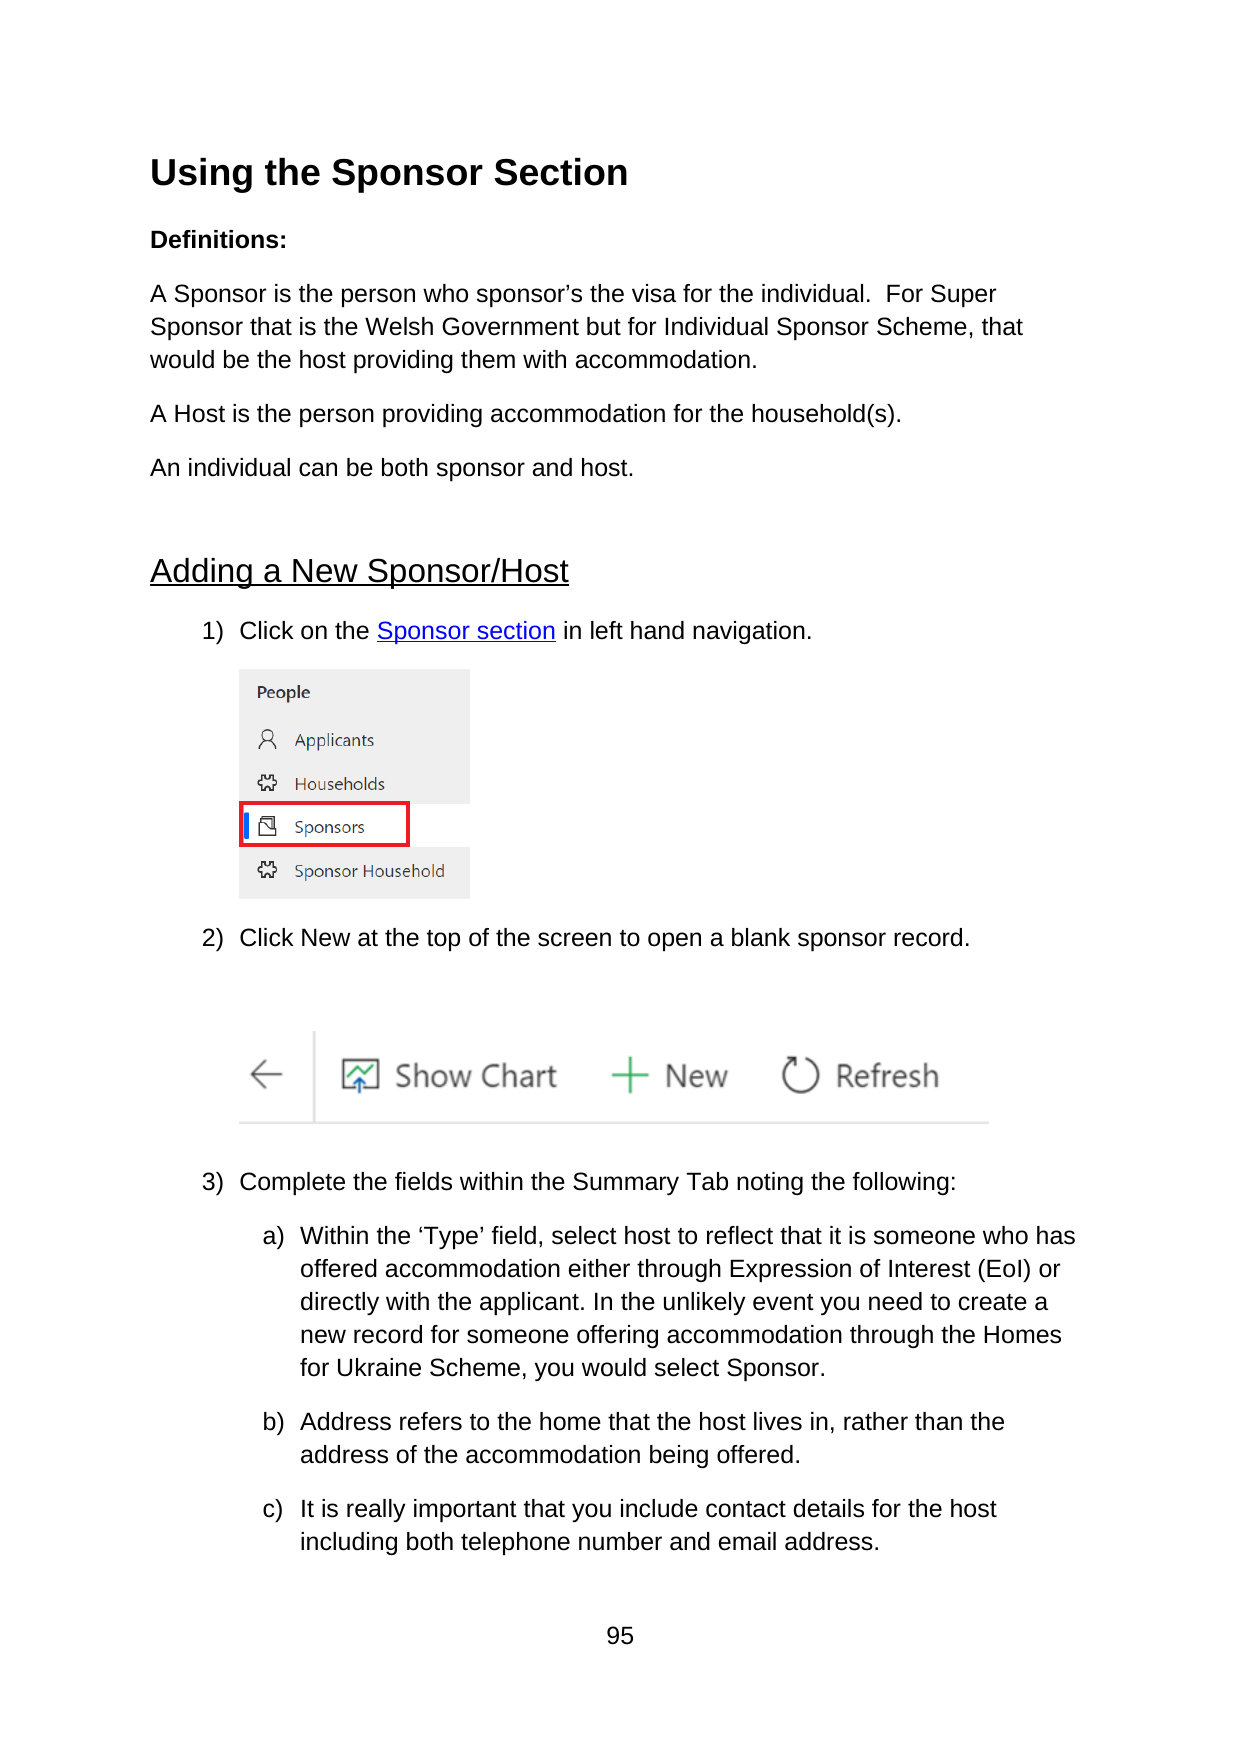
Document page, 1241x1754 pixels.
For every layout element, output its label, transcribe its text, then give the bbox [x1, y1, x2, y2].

list Address refers to the home that the host lives in, rather than the address of the accommodation being offered. [239, 1407, 1090, 1469]
text A Sponsor is the person who sponsor’s the visa for the individual. For Super Sponsor that is the Welsh Government but for Individual Sponsor Scheme, that would be the host providing them with accommodation. [150, 279, 1090, 374]
list Complete the fields within the Summary Tab noting the following: [179, 1167, 1090, 1196]
text An individual can be both sponsor and host. [150, 453, 1090, 481]
list Within the ‘Type’ field, select host to reflect that it is someone who has offered accommodation either through Expression of Interest (EoI) or directly with the applicant. In the unlikely event you need to create a new record for someone offering accommodation through the Homes for Ukraine Scheme, you would select Sponsor. [239, 1221, 1090, 1382]
text A Host is the person providing accommodation for the household(s). [150, 399, 1090, 428]
subtitle Adding a New Sponsor/Host [150, 507, 1090, 589]
list Click on the Sponsor section in left hand navigation. [179, 616, 1090, 644]
list It is really important that you include contact details for the host including both telephone number and email address. [262, 1494, 1090, 1556]
subtitle Using the Sponsor Section [150, 150, 1090, 193]
picture [239, 1031, 989, 1142]
text Definitions: [150, 225, 1090, 254]
picture [239, 669, 471, 899]
list Click New at the top of the screen to open a blank sponsor record. [179, 923, 1090, 952]
